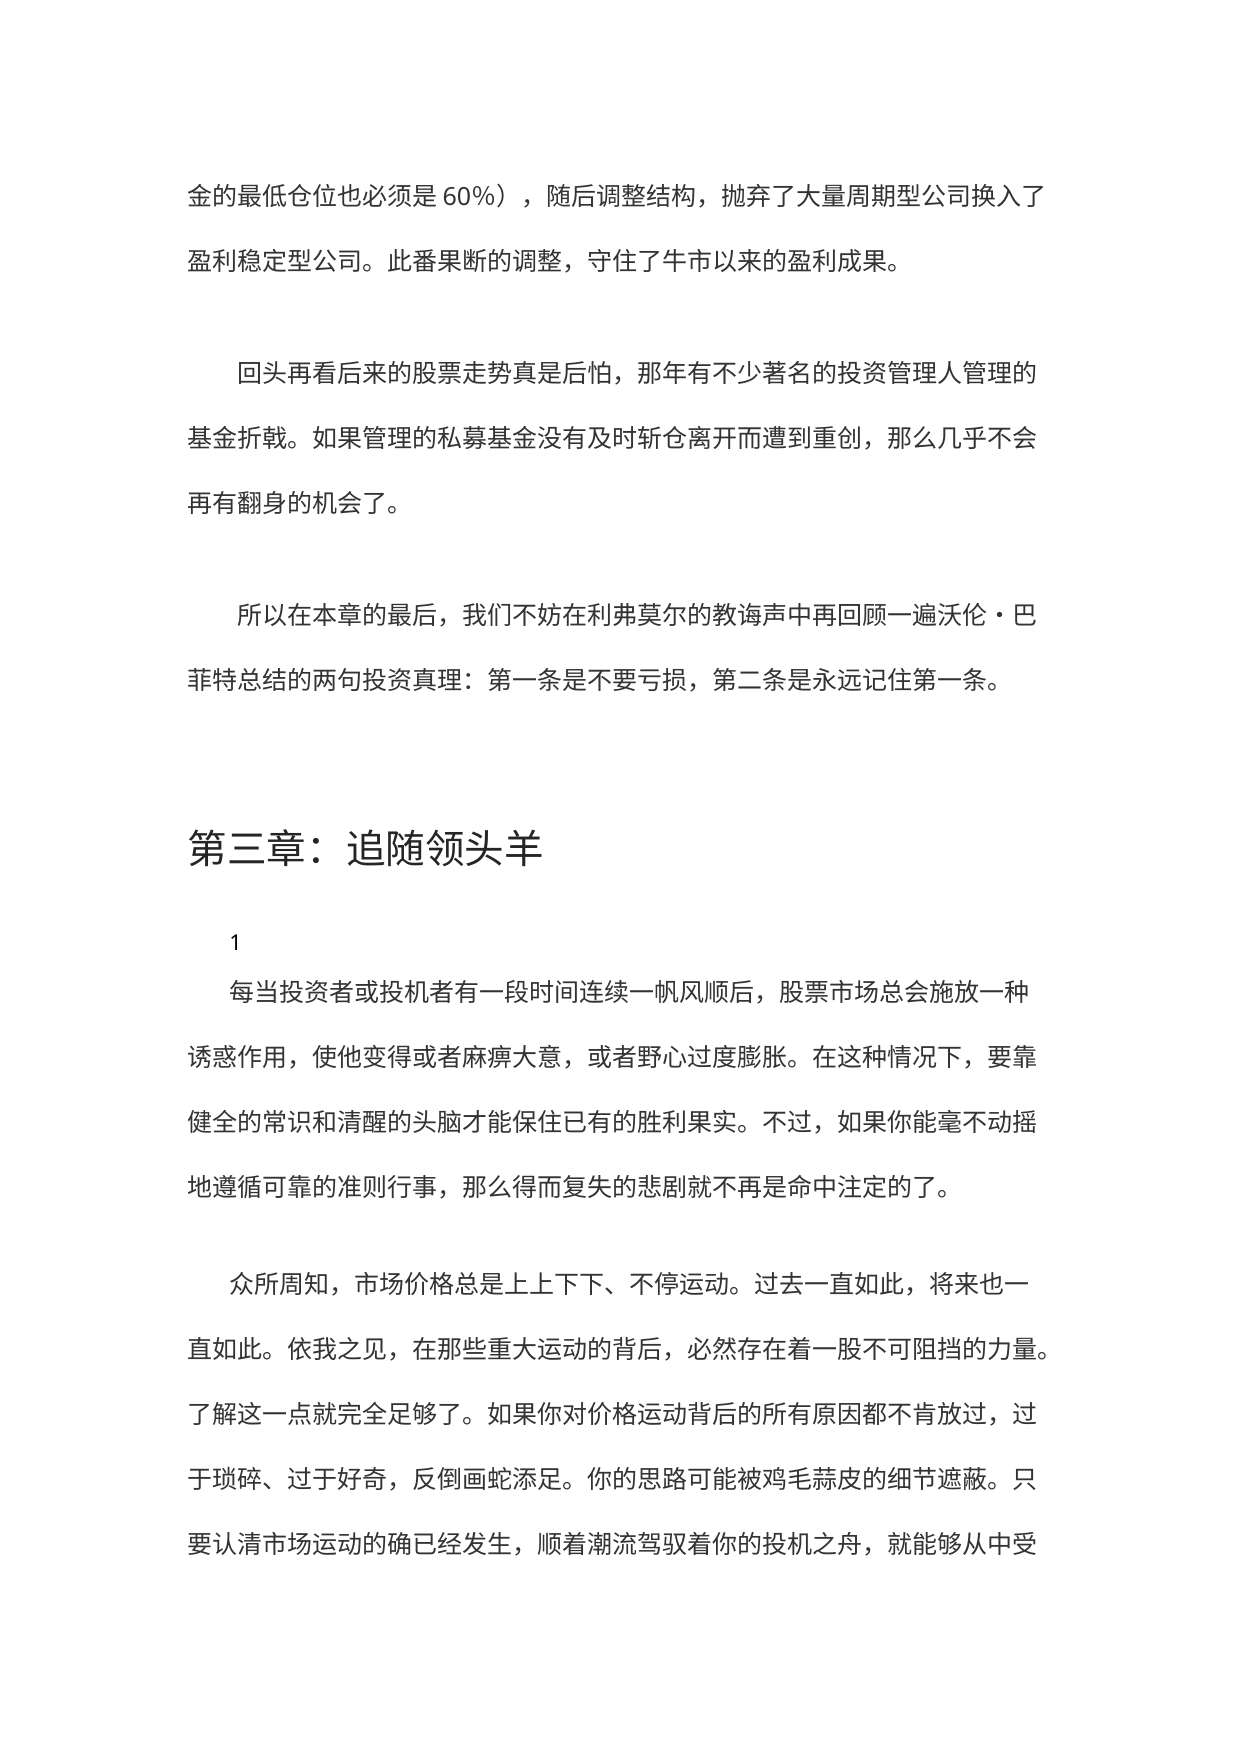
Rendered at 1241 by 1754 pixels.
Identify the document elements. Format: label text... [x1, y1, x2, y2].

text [187, 162, 1053, 292]
subtitle 第三章：追随领头羊 [187, 813, 1053, 878]
text 1 [187, 925, 1053, 958]
text 回头再看后来的股票走势真是后怕，那年有不少著名的投资管理人管理的基金折戟。如果管理的私募基金没有及时斩仓离开而遭到重创，那么几乎不会再有翻身的机会了。 [187, 339, 1053, 534]
text 所以在本章的最后，我们不妨在利弗莫尔的教诲声中再回顾一遍沃伦•巴菲特总结的两句投资真理：第一条是不要亏损，第二条是永远记住第一条。 [187, 581, 1053, 711]
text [187, 1250, 1053, 1575]
text 每当投资者或投机者有一段时间连续一帆风顺后，股票市场总会施放一种诱惑作用，使他变得或者麻痹大意，或者野心过度膨胀。在这种情况下，要靠健全的常识和清醒的头脑才能保住已有的胜利果实。不过，如果你能毫不动摇地遵循可靠的准则行事，那么得而复失的悲剧就不再是命中注定的了。 [187, 958, 1053, 1218]
